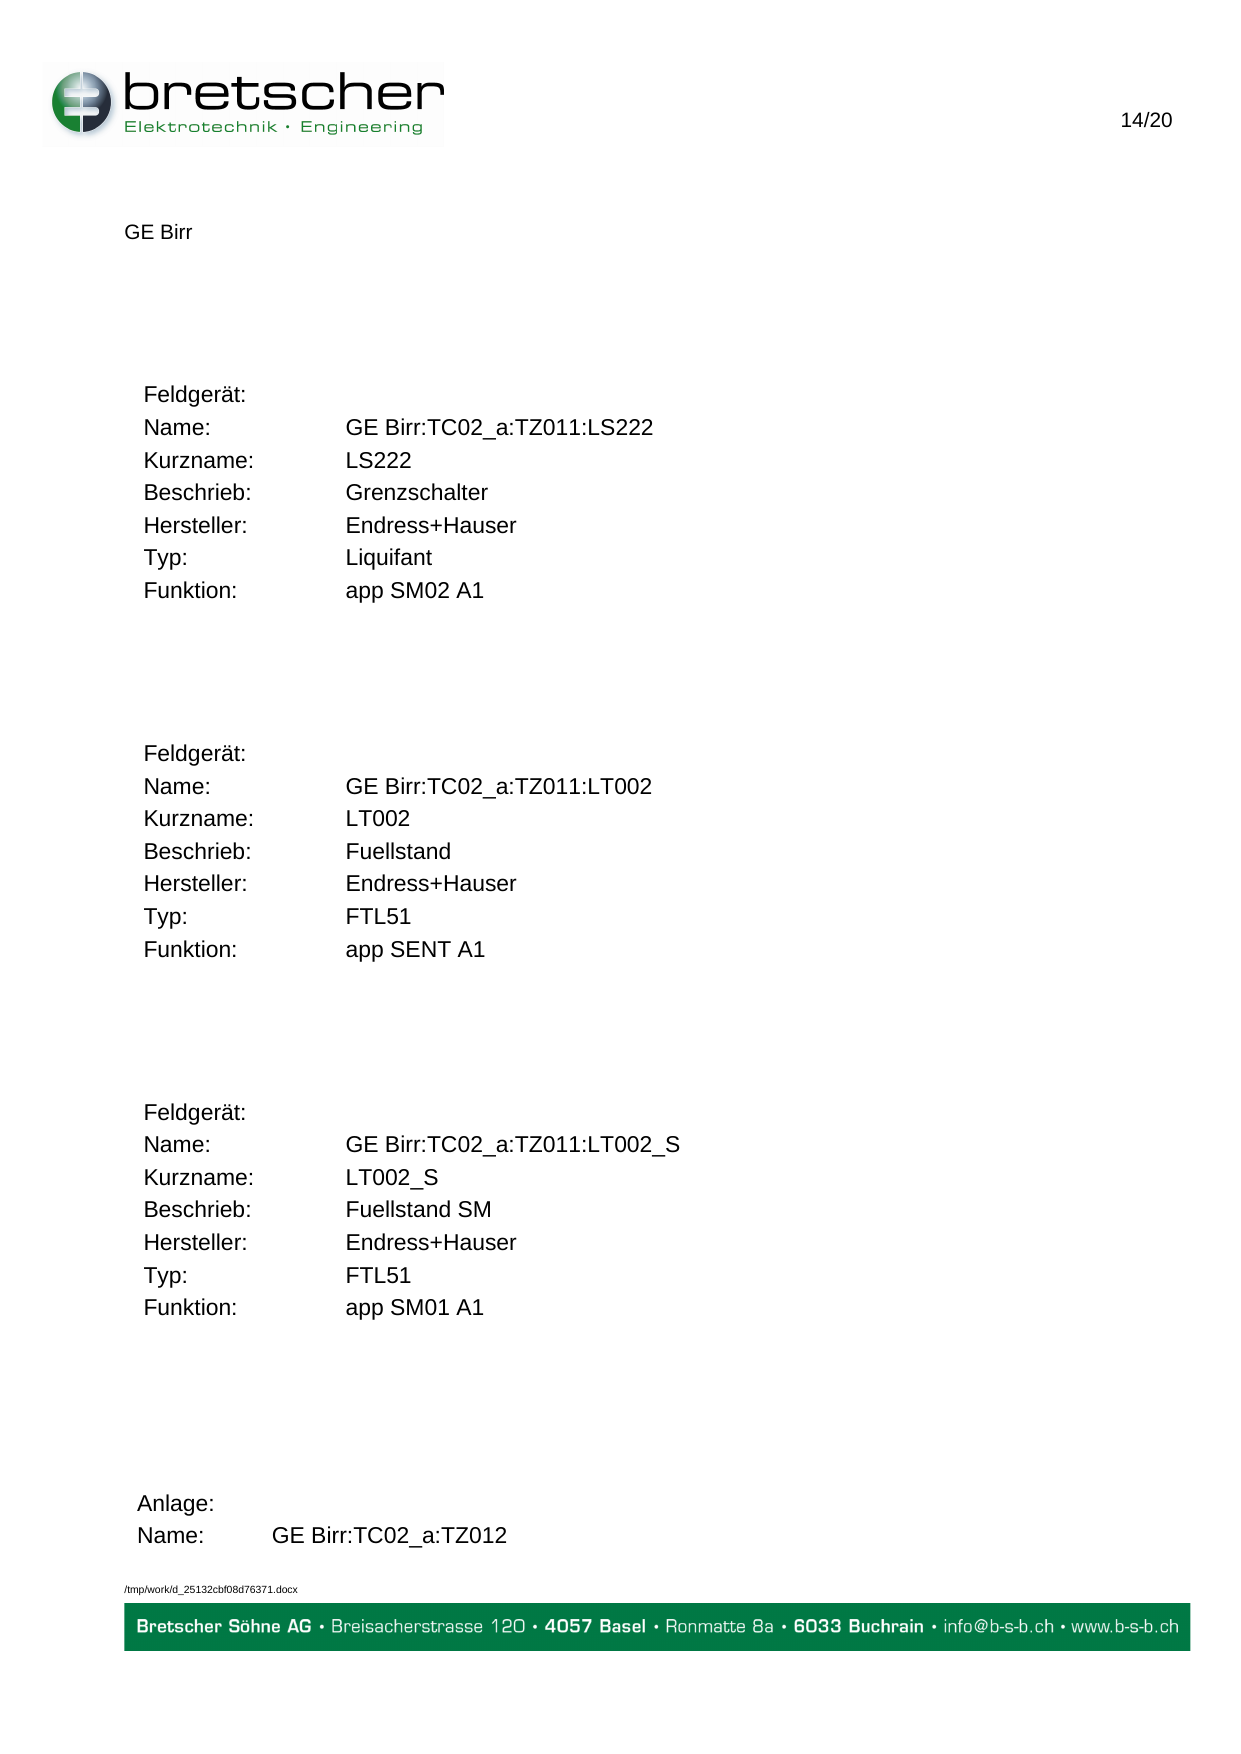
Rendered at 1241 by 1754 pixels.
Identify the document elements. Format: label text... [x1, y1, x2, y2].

text Name: GE Birr:TC02_a:TZ011:LT002_S [124, 1131, 1169, 1158]
text Kurzname: LT002_S [124, 1164, 1169, 1190]
picture [124, 1603, 1191, 1651]
text Anlage: [124, 1490, 1169, 1516]
text Name: GE Birr:TC02_a:TZ011:LS222 [124, 414, 1169, 440]
text Kurzname: LS222 [124, 447, 1169, 473]
picture [42, 62, 444, 147]
text Funktion: app SM01 A1 [124, 1294, 1169, 1321]
text Typ: Liquifant [124, 544, 1169, 571]
text Name: GE Birr:TC02_a:TZ011:LT002 [124, 773, 1169, 799]
text Feldgerät: [124, 740, 1169, 766]
text Funktion: app SM02 A1 [124, 577, 1169, 603]
text Kurzname: LT002 [124, 805, 1169, 832]
text Typ: FTL51 [124, 1262, 1169, 1288]
text Hersteller: Endress+Hauser [124, 512, 1169, 538]
text Name: GE Birr:TC02_a:TZ012 [124, 1522, 1169, 1549]
text Beschrieb: Grenzschalter [124, 479, 1169, 506]
text Hersteller: Endress+Hauser [124, 870, 1169, 897]
text Feldgerät: [124, 381, 1169, 408]
text Typ: FTL51 [124, 903, 1169, 929]
text Beschrieb: Fuellstand SM [124, 1196, 1169, 1223]
text Feldgerät: [124, 1099, 1169, 1125]
text Funktion: app SENT A1 [124, 936, 1169, 962]
text Hersteller: Endress+Hauser [124, 1229, 1169, 1255]
text Beschrieb: Fuellstand [124, 838, 1169, 864]
